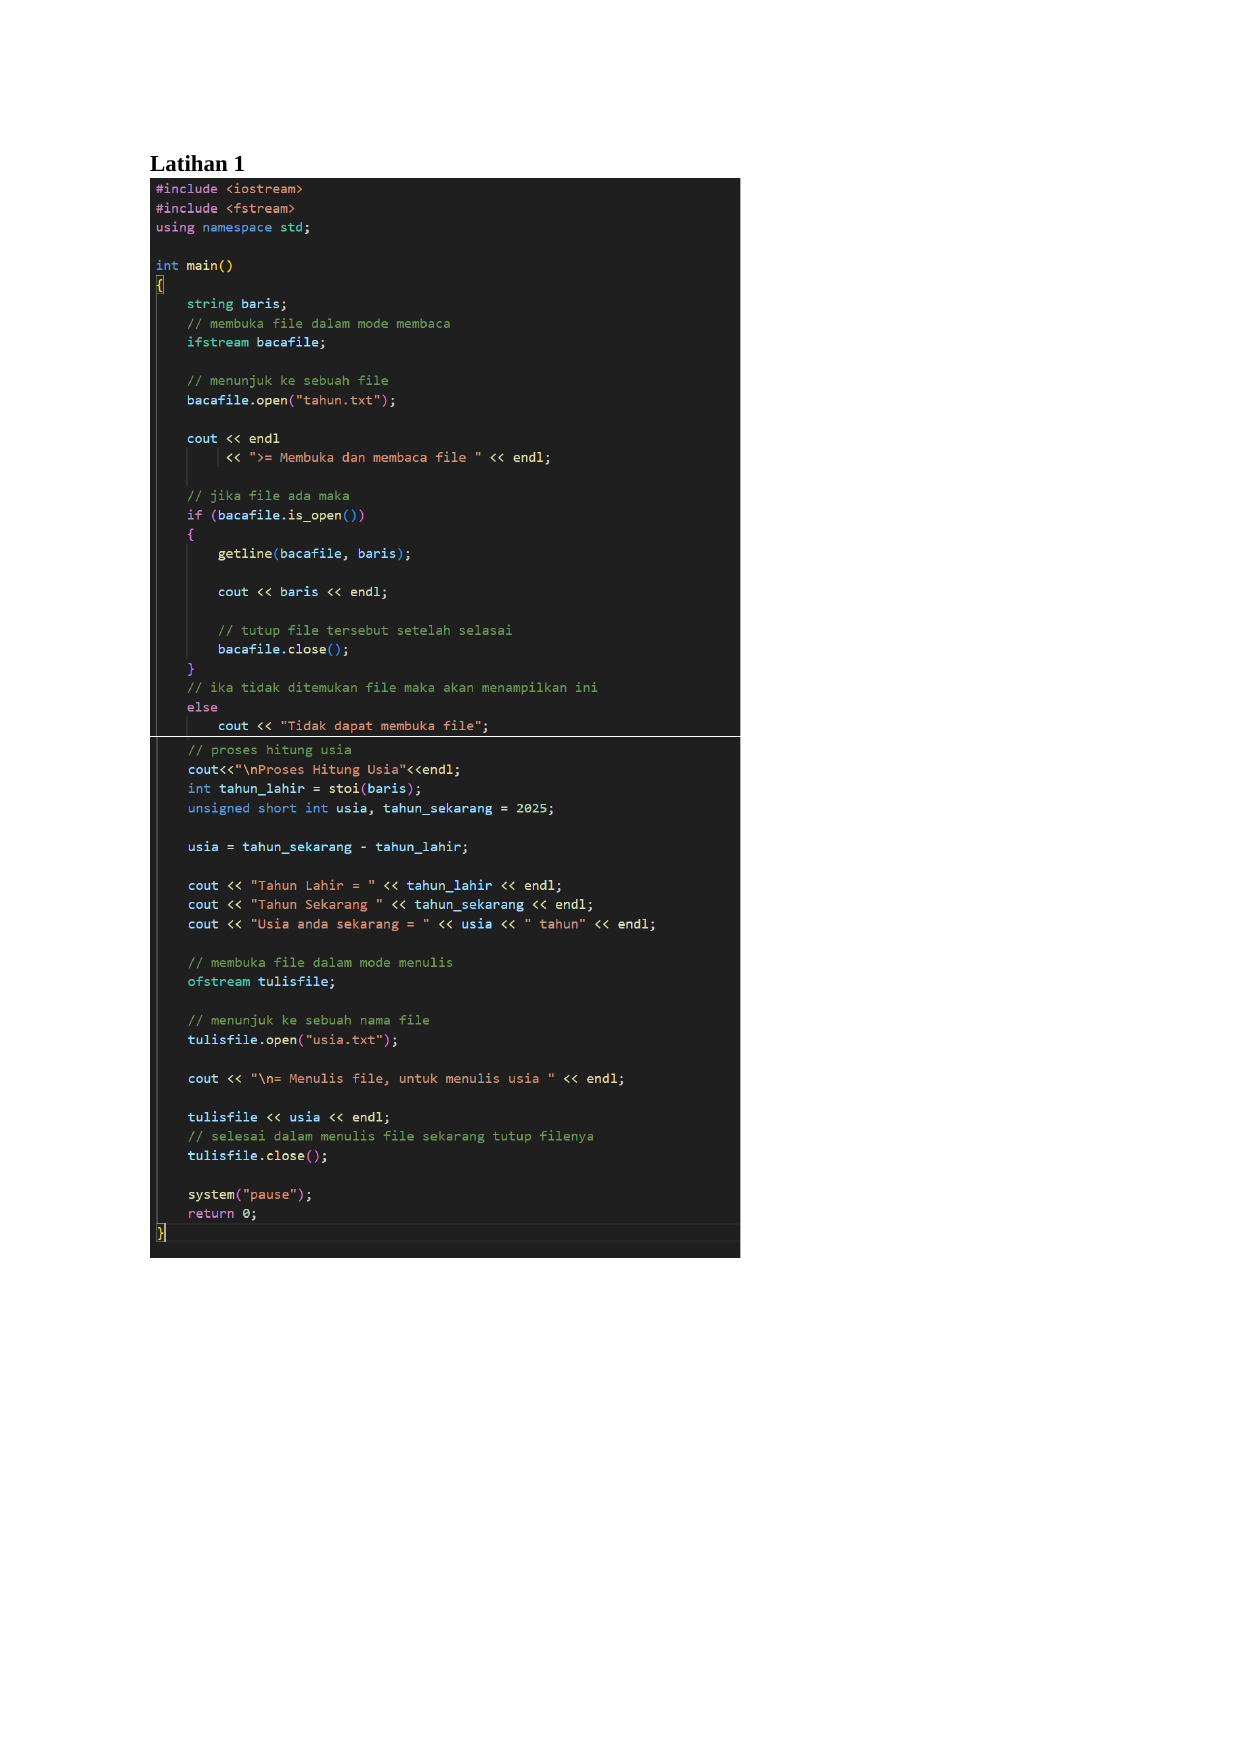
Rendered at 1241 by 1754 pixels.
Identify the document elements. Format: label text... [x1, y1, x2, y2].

picture [150, 737, 741, 1258]
text Latihan 1 [150, 150, 1090, 176]
picture [150, 178, 741, 736]
